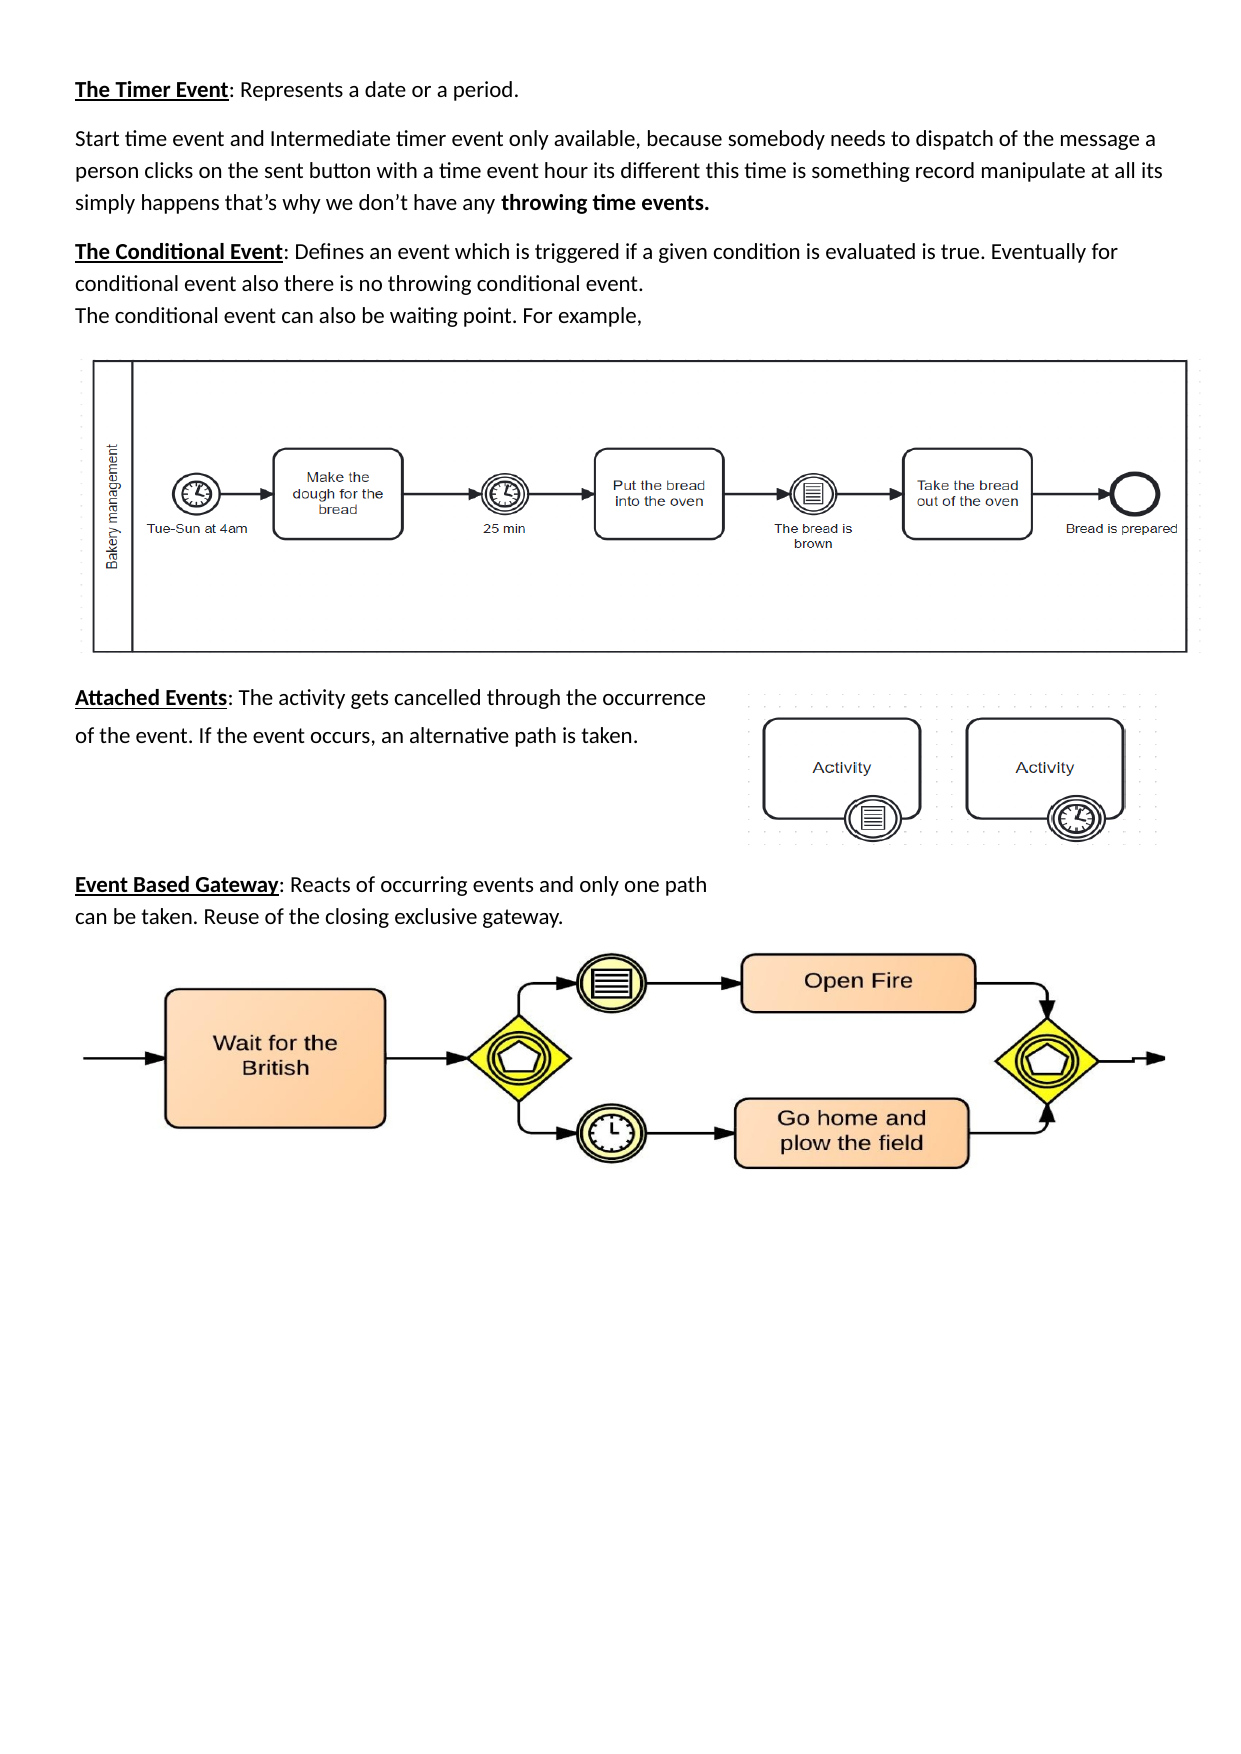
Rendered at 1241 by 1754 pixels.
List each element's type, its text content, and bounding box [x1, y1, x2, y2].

text The Timer Event: Represents a date or a period. [75, 75, 1165, 103]
picture [75, 350, 1206, 662]
text Event Based Gateway: Reacts of occurring events and only one path can be taken. Reuse of the closing exclusive gateway. [75, 870, 1165, 930]
text The Conditional Event: Defines an event which is triggered if a given condition is evaluated is true. Eventually for conditional event also there is no throwing conditional event. The conditional event can also be waiting point. For example, [75, 237, 1165, 329]
text Attached Events: The activity gets cancelled through the occurrence of the event. If the event occurs, an alternative path is taken. [75, 683, 1165, 751]
picture [735, 684, 1170, 850]
picture [75, 951, 1166, 1170]
text Start time event and Intermediate timer event only available, because somebody needs to dispatch of the message a person clicks on the sent button with a time event hour its different this time is something record manipulate at all its simply happens that’s why we don’t have any throwing time events. [75, 124, 1165, 216]
